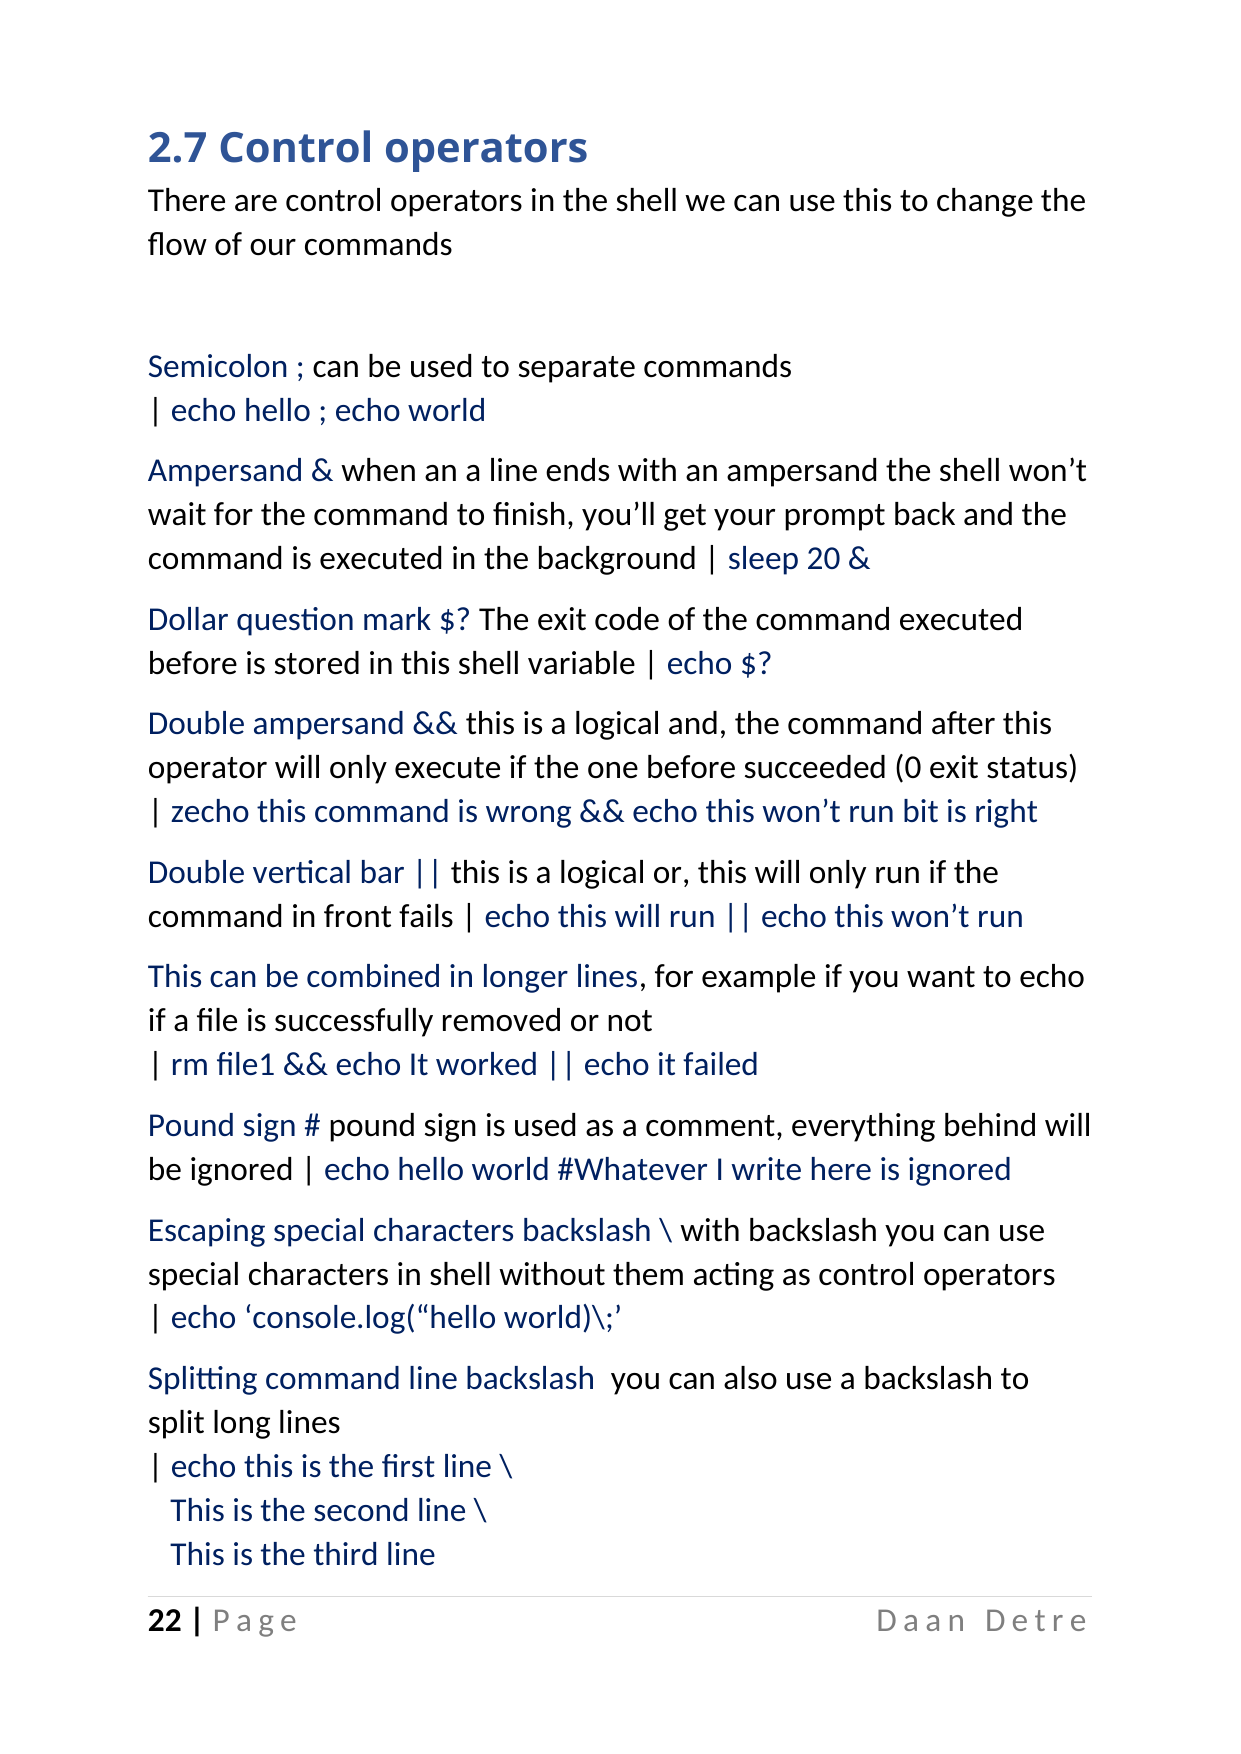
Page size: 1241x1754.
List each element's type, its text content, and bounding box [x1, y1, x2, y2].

subtitle 2.7 Control operators [148, 118, 1092, 175]
text Double vertical bar || this is a logical or, this will only run if the command in front fails | echo this will run || echo this won’t run [148, 851, 1092, 936]
text Ampersand & when an a line ends with an ampersand the shell won’t wait for the command to finish, you’ll get your prompt back and the command is executed in the background | sleep 20 & [148, 449, 1092, 578]
text There are control operators in the shell we can use this to change the flow of our commands [148, 179, 1092, 264]
text Double ampersand && this is a logical and, the command after this operator will only execute if the one before succeeded (0 exit status) | zecho this command is wrong && echo this won’t run bit is right [148, 702, 1092, 831]
text Dollar question mark $? The exit code of the command executed before is stored in this shell variable | echo $? [148, 598, 1092, 682]
text Semicolon ; can be used to separate commands | echo hello ; echo world [148, 344, 1092, 429]
text Splitting command line backslash you can also use a backslash to split long lines | echo this is the first line \ This is the second line \ This is the third line [148, 1357, 1092, 1574]
text Escaping special characters backslash \ with backslash you can use special characters in shell without them acting as control operators | echo ‘console.log(“hello world)\;’ [148, 1208, 1092, 1337]
text This can be combined in longer lines, for example if you want to echo if a file is successfully removed or not | rm file1 && echo It worked || echo it failed [148, 955, 1092, 1084]
text Pound sign # pound sign is used as a comment, everything behind will be ignored | echo hello world #Whatever I write here is ignored [148, 1104, 1092, 1189]
